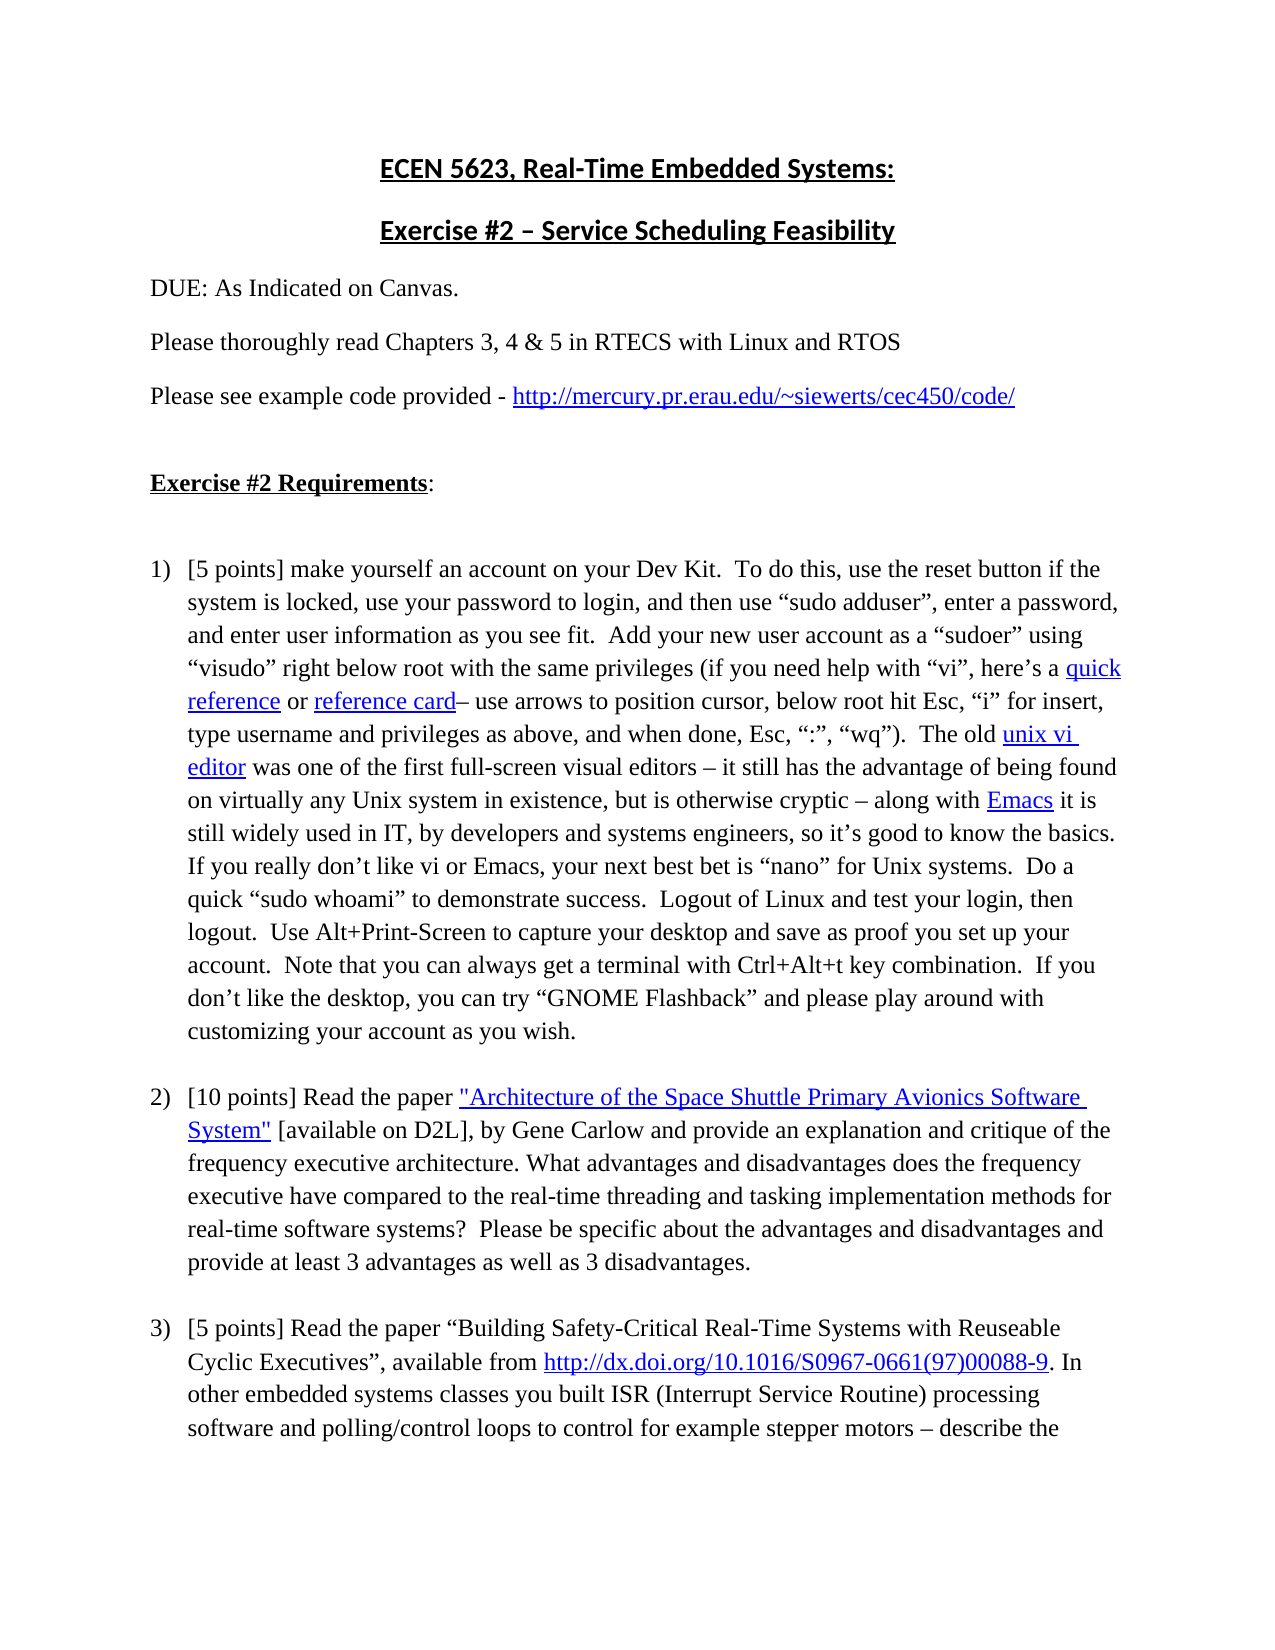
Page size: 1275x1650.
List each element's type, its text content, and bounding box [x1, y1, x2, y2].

text Exercise #2 – Service Scheduling Feasibility [150, 212, 1125, 247]
text Exercise #2 Requirements: [150, 435, 1125, 529]
text DUE: As Indicated on Canvas. [150, 273, 1125, 302]
text ECEN 5623, Real-Time Embedded Systems: [150, 150, 1125, 186]
list [10 points] Read the paper "Architecture of the Space Shuttle Primary Avionics Software System" [available on D2L], by Gene Carlow and provide an explanation and critique of the frequency executive architecture. What advantages and disadvantages does the frequency executive have compared to the real-time threading and tasking implementation methods for real-time software systems? Please be specific about the advantages and disadvantages and provide at least 3 advantages as well as 3 disadvantages. [150, 1082, 1125, 1276]
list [150, 1313, 1125, 1441]
list [5 points] make yourself an account on your Dev Kit. To do this, use the reset button if the system is locked, use your password to login, and then use “sudo adduser”, enter a password, and enter user information as you see fit. Add your new user account as a “sudoer” using “visudo” right below root with the same privileges (if you need help with “vi”, here’s a quick reference or reference card– use arrows to position cursor, below root hit Esc, “i” for insert, type username and privileges as above, and when done, Esc, “:”, “wq”). The old unix vi editor was one of the first full-screen visual editors – it still has the advantage of being found on virtually any Unix system in existence, but is otherwise cryptic – along with Emacs it is still widely used in IT, by developers and systems engineers, so it’s good to know the basics. If you really don’t like vi or Emacs, your next best bet is “nano” for Unix systems. Do a quick “sudo whoami” to demonstrate success. Logout of Linux and test your login, then logout. Use Alt+Print-Screen to capture your desktop and save as proof you set up your account. Note that you can always get a terminal with Ctrl+Alt+t key combination. If you don’t like the desktop, you can try “GNOME Flashback” and please play around with customizing your account as you wish. [150, 554, 1125, 1045]
text Please see example code provided - http://mercury.pr.erau.edu/~siewerts/cec450/code/ [150, 381, 1125, 410]
text Please thoroughly read Chapters 3, 4 & 5 in RTECS with Linux and RTOS [150, 327, 1125, 356]
